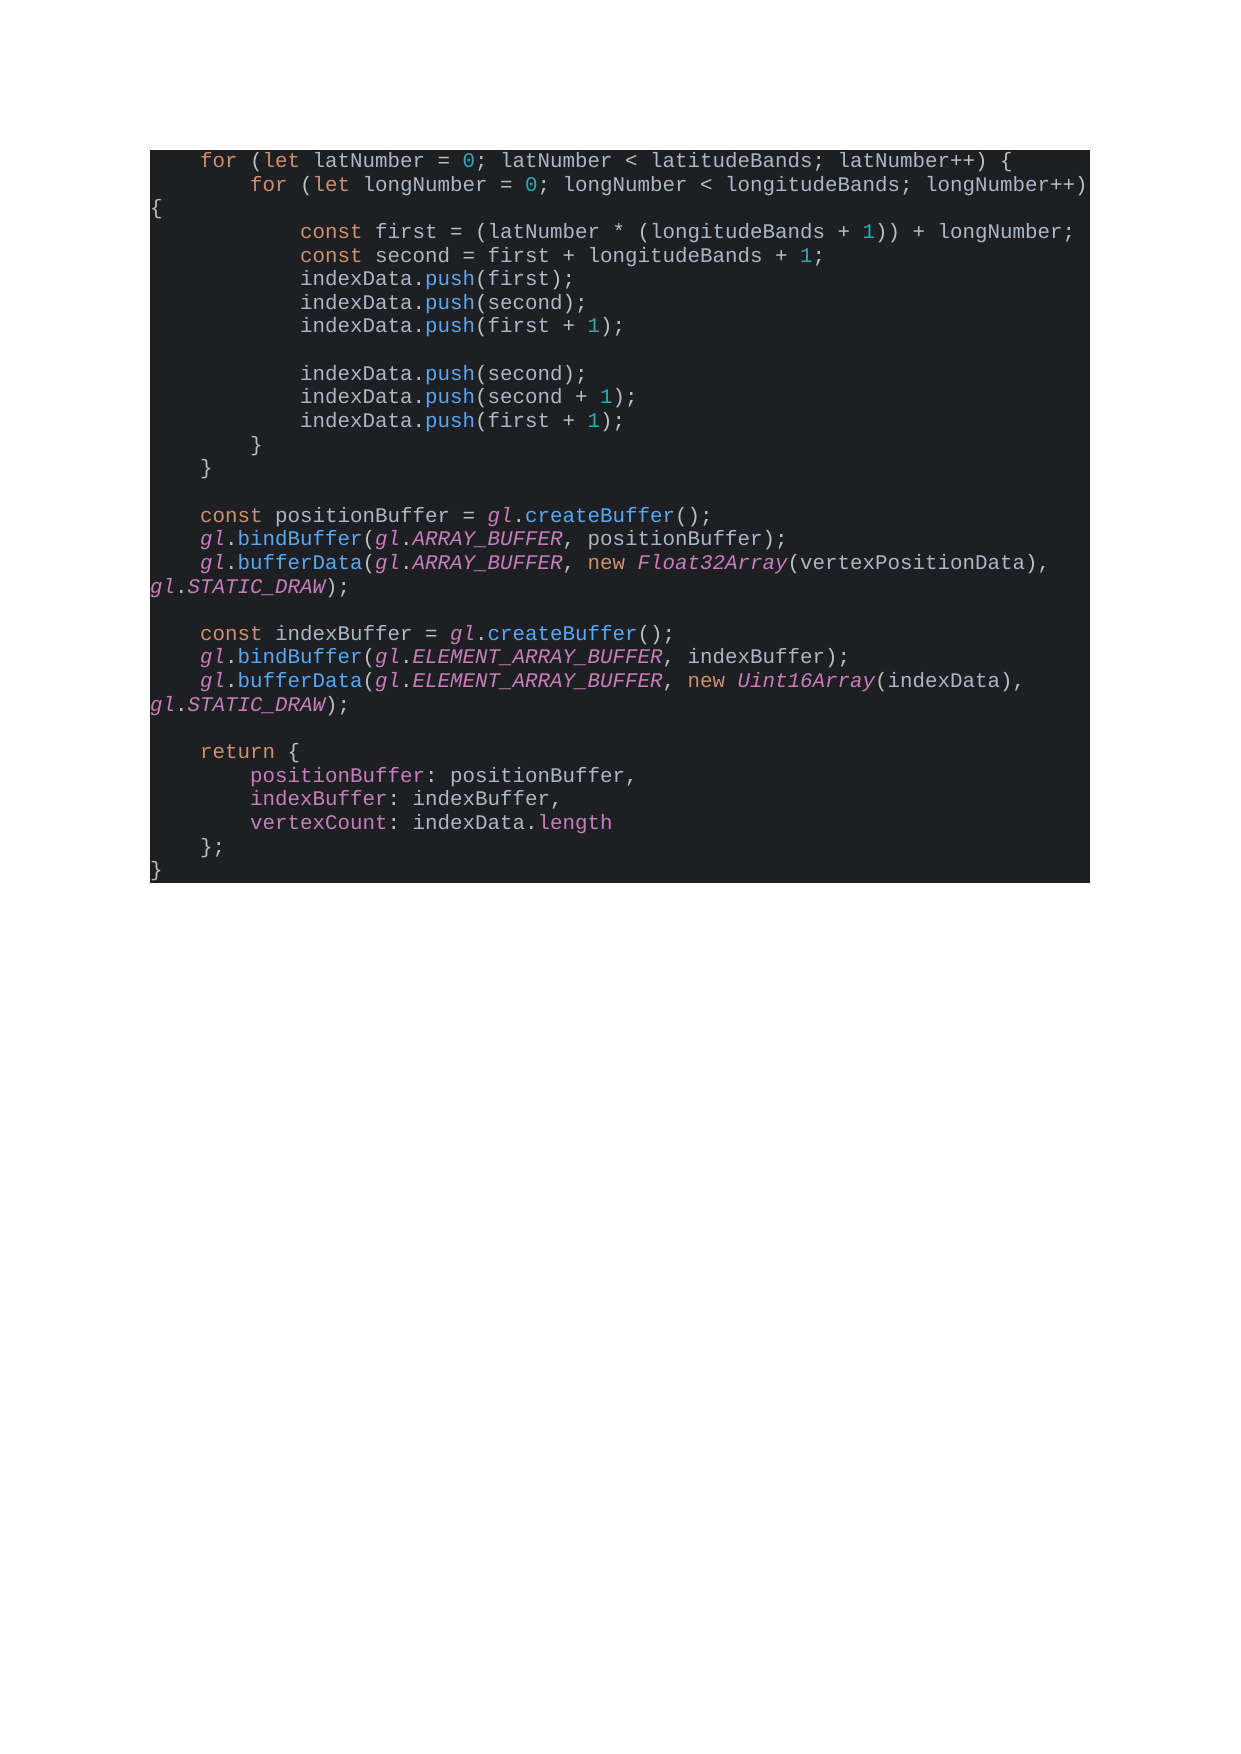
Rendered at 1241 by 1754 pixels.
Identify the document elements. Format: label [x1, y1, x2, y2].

text [150, 150, 1090, 883]
